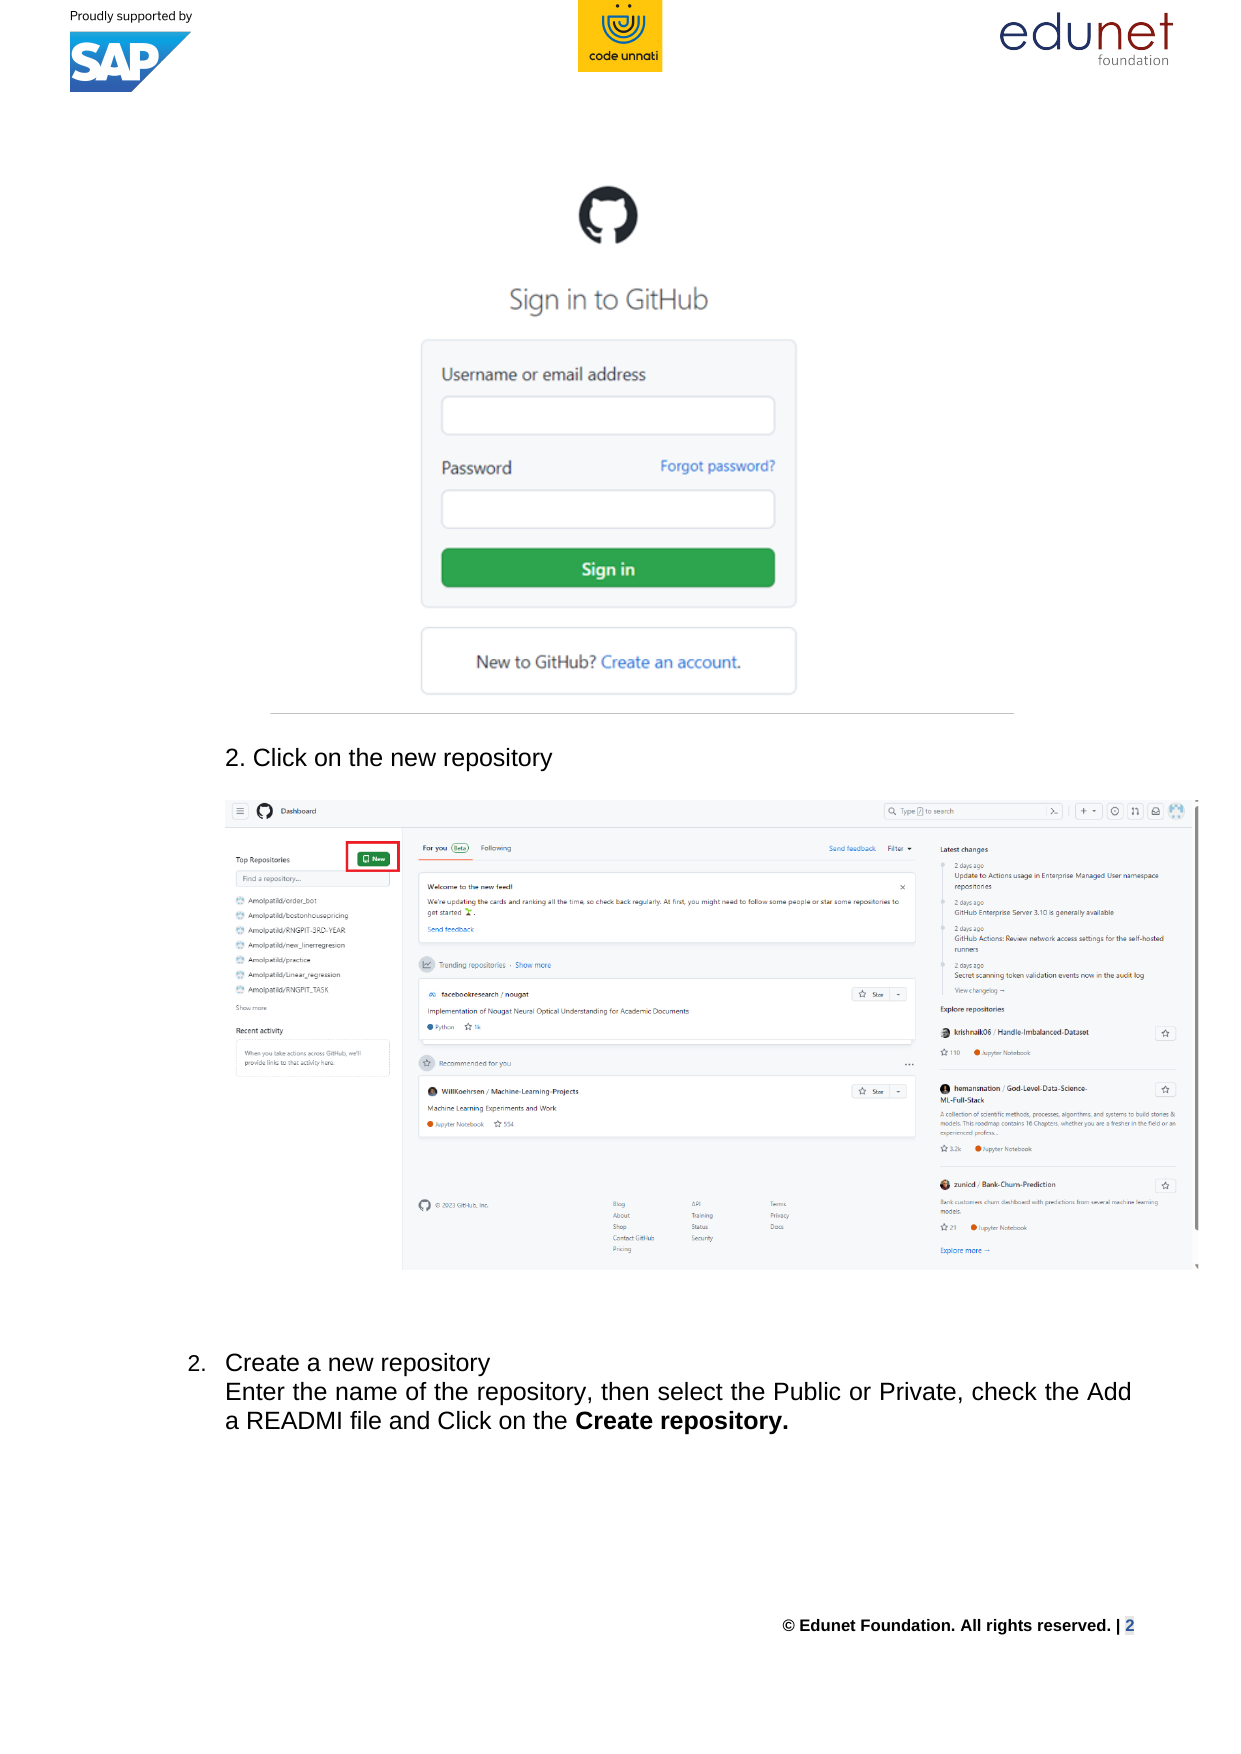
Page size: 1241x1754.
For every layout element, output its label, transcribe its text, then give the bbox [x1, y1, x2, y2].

picture [996, 10, 1175, 69]
list Create a new repository [187, 1348, 1134, 1377]
picture [70, 11, 192, 92]
picture [225, 800, 1209, 1320]
picture [270, 166, 1014, 715]
text Enter the name of the repository, then select the Public or Private, check the Add a READMI file and Click on the Create repository. [225, 1377, 1134, 1434]
picture [578, 0, 663, 72]
text 2. Click on the new repository [225, 743, 1134, 772]
